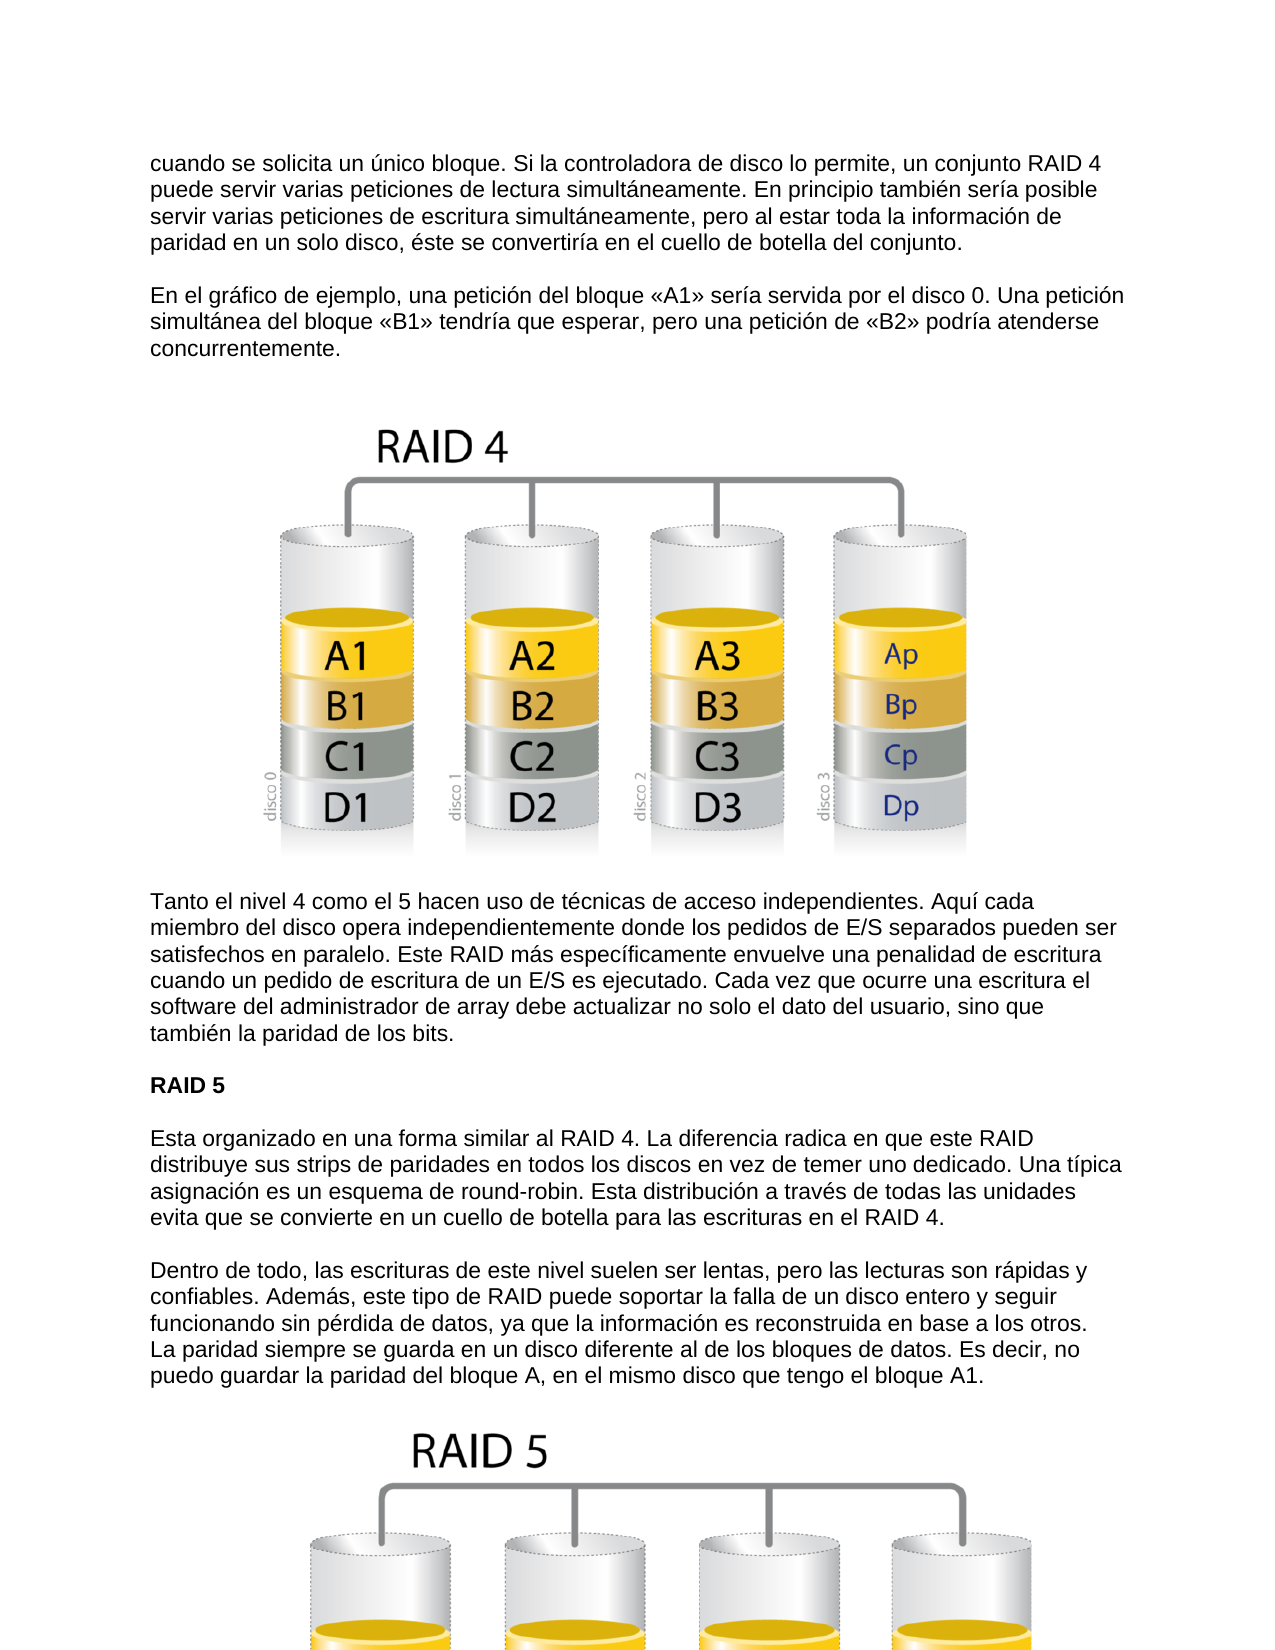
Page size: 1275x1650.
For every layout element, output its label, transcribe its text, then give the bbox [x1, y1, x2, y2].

picture [290, 1425, 1032, 1650]
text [150, 150, 1125, 255]
text Tanto el nivel 4 como el 5 hacen uso de técnicas de acceso independientes. Aquí cada miembro del disco opera independientemente donde los pedidos de E/S separados pueden ser satisfechos en paralelo. Este RAID más específicamente envuelve una penalidad de escritura cuando un pedido de escritura de un E/S es ejecutado. Cada vez que ocurre una escritura el software del administrador de array debe actualizar no solo el dato del usuario, sino que también la paridad de los bits. [150, 888, 1125, 1046]
picture [261, 422, 967, 861]
text La paridad siempre se guarda en un disco diferente al de los bloques de datos. Es decir, no puedo guardar la paridad del bloque A, en el mismo disco que tengo el bloque A1. [150, 1336, 1125, 1389]
text En el gráfico de ejemplo, una petición del bloque «A1» sería servida por el disco 0. Una petición simultánea del bloque «B1» tendría que esperar, pero una petición de «B2» podría atenderse concurrentemente. [150, 282, 1125, 361]
text Esta organizado en una forma similar al RAID 4. La diferencia radica en que este RAID distribuye sus strips de paridades en todos los discos en vez de temer uno dedicado. Una típica asignación es un esquema de round-robin. Esta distribución a través de todas las unidades evita que se convierte en un cuello de botella para las escrituras en el RAID 4. [150, 1125, 1125, 1231]
text Dentro de todo, las escrituras de este nivel suelen ser lentas, pero las lecturas son rápidas y confiables. Además, este tipo de RAID puede soportar la falla de un disco entero y seguir funcionando sin pérdida de datos, ya que la información es reconstruida en base a los otros. [150, 1257, 1125, 1336]
text RAID 5 [150, 1072, 1125, 1099]
